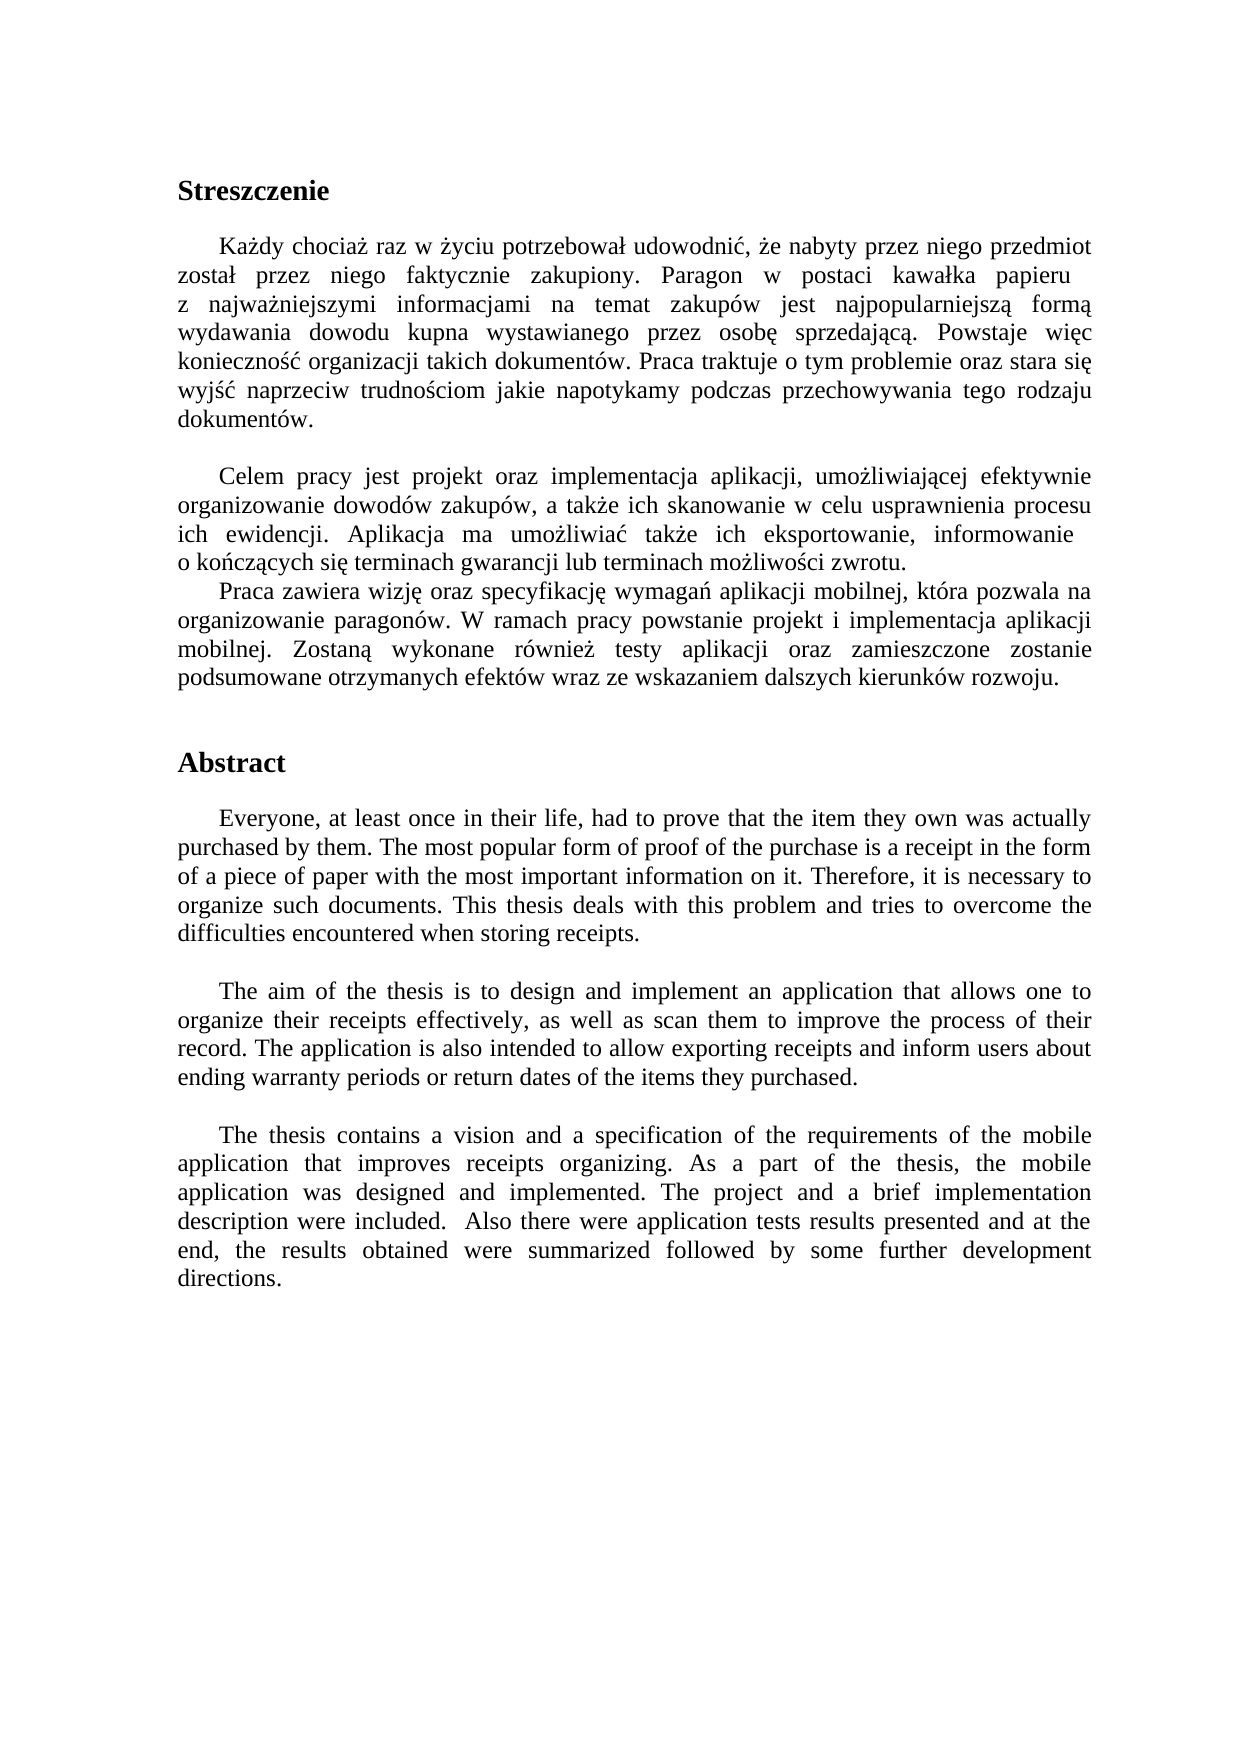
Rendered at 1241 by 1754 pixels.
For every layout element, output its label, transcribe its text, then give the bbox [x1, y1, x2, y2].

text Praca zawiera wizję oraz specyfikację wymagań aplikacji mobilnej, która pozwala na organizowanie paragonów. W ramach pracy powstanie projekt i implementacja aplikacji mobilnej. Zostaną wykonane również testy aplikacji oraz zamieszczone zostanie podsumowane otrzymanych efektów wraz ze wskazaniem dalszych kierunków rozwoju. [177, 576, 1092, 691]
text Każdy chociaż raz w życiu potrzebował udowodnić, że nabyty przez niego przedmiot został przez niego faktycznie zakupiony. Paragon w postaci kawałka papieru z najważniejszymi informacjami na temat zakupów jest najpopularniejszą formą wydawania dowodu kupna wystawianego przez osobę sprzedającą. Powstaje więc konieczność organizacji takich dokumentów. Praca traktuje o tym problemie oraz stara się wyjść naprzeciw trudnościom jakie napotykamy podczas przechowywania tego rodzaju dokumentów. [177, 231, 1092, 432]
text Streszczenie [177, 173, 1092, 206]
text Abstract [177, 745, 1092, 778]
text The thesis contains a vision and a specification of the requirements of the mobile application that improves receipts organizing. As a part of the thesis, the mobile application was designed and implemented. The project and a brief implementation description were included. Also there were application tests results presented and at the end, the results obtained were summarized followed by some further development directions. [177, 1120, 1092, 1292]
text Everyone, at least once in their life, had to prove that the item they own was actually purchased by them. The most popular form of proof of the purchase is a receipt in the form of a piece of paper with the most important information on it. Therefore, it is necessary to organize such documents. This thesis deals with this problem and tries to overcome the difficulties encountered when storing receipts. [177, 803, 1092, 947]
text The aim of the thesis is to design and implement an application that allows one to organize their receipts effectively, as well as scan them to improve the process of their record. The application is also intended to allow exporting receipts and inform users about ending warranty periods or return dates of the items they purchased. [177, 976, 1092, 1091]
text Celem pracy jest projekt oraz implementacja aplikacji, umożliwiającej efektywnie organizowanie dowodów zakupów, a także ich skanowanie w celu usprawnienia procesu ich ewidencji. Aplikacja ma umożliwiać także ich eksportowanie, informowanie o kończących się terminach gwarancji lub terminach możliwości zwrotu. [177, 461, 1092, 576]
